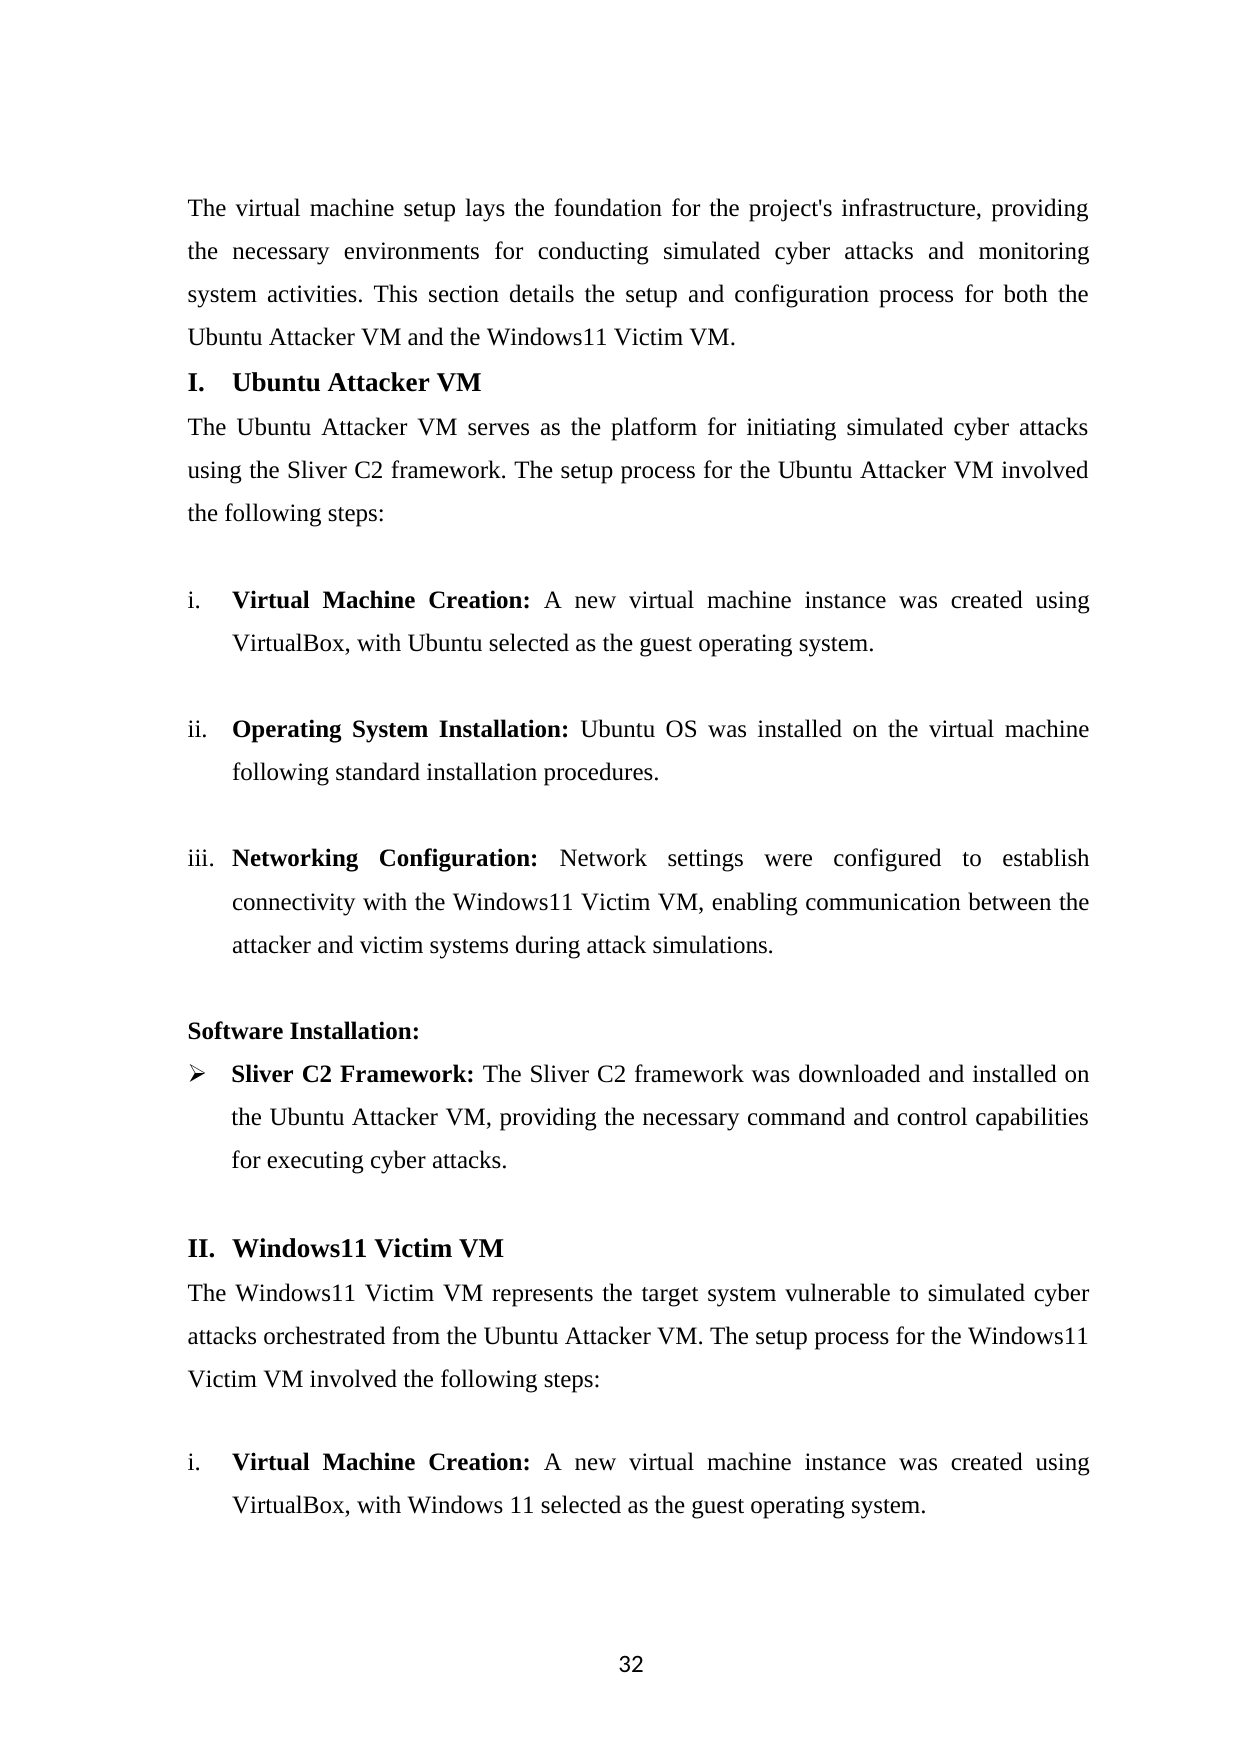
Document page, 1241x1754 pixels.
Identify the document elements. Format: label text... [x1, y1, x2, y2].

list Operating System Installation: Ubuntu OS was installed on the virtual machine following standard installation procedures. [187, 714, 1090, 786]
text Software Installation: [187, 1016, 1090, 1045]
list Networking Configuration: Network settings were configured to establish connectivity with the Windows11 Victim VM, enabling communication between the attacker and victim systems during attack simulations. [187, 843, 1090, 958]
text The Ubuntu Attacker VM serves as the platform for initiating simulated cyber attacks using the Sliver C2 framework. The setup process for the Ubuntu Attacker VM involved the following steps: [187, 412, 1090, 527]
list Virtual Machine Creation: A new virtual machine instance was created using VirtualBox, with Windows 11 selected as the guest operating system. [187, 1447, 1090, 1519]
text The virtual machine setup lays the foundation for the project's infrastructure, providing the necessary environments for conducting simulated cyber attacks and monitoring system activities. This section details the setup and configuration process for both the Ubuntu Attacker VM and the Windows11 Victim VM. [187, 193, 1090, 351]
text The Windows11 Victim VM represents the target system vulnerable to simulated cyber attacks orchestrated from the Ubuntu Attacker VM. The setup process for the Windows11 Victim VM involved the following steps: [187, 1278, 1090, 1393]
list Windows11 Victim VM [187, 1232, 1090, 1263]
list Sliver C2 Framework: The Sliver C2 framework was downloaded and installed on the Ubuntu Attacker VM, providing the necessary command and control capabilities for executing cyber attacks. [187, 1059, 1090, 1174]
list Virtual Machine Creation: A new virtual machine instance was created using VirtualBox, with Ubuntu selected as the guest operating system. [187, 585, 1090, 657]
list Ubuntu Attacker VM [187, 366, 1090, 397]
